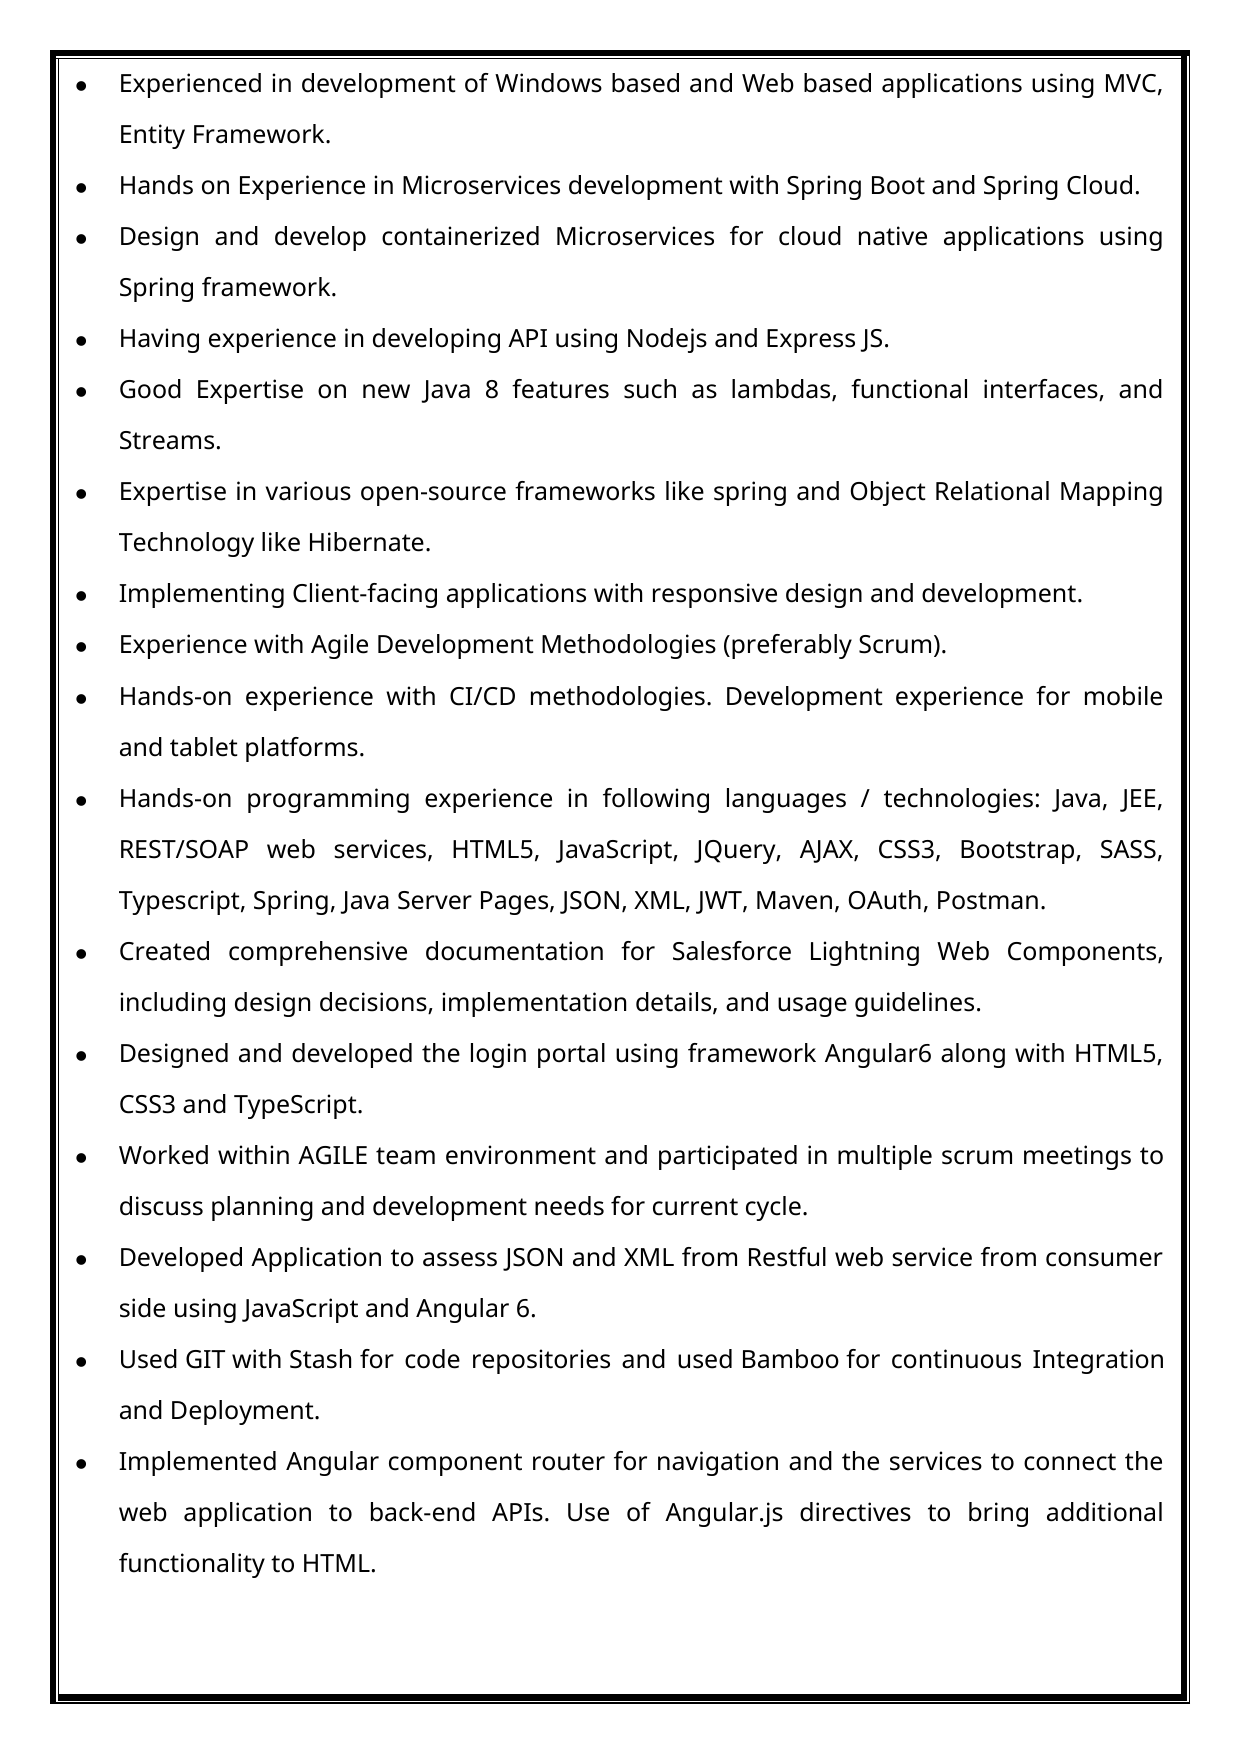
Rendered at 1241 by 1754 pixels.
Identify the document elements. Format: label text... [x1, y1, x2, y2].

list Having experience in developing API using Nodejs and Express JS. [75, 321, 1165, 355]
list Created comprehensive documentation for Salesforce Lightning Web Components, including design decisions, implementation details, and usage guidelines. [75, 933, 1165, 1018]
list Design and develop containerized Microservices for cloud native applications using Spring framework. [75, 219, 1165, 304]
list Hands on Experience in Microservices development with Spring Boot and Spring Cloud. [75, 168, 1165, 202]
list Hands-on experience with CI/CD methodologies. Development experience for mobile and tablet platforms. [75, 678, 1165, 763]
list Implemented Angular component router for navigation and the services to connect the web application to back-end APIs. Use of Angular.js directives to bring additional functionality to HTML. [75, 1444, 1165, 1580]
list Implementing Client-facing applications with responsive design and development. [75, 576, 1165, 610]
list Used GIT with Stash for code repositories and used Bamboo for continuous Integration and Deployment. [75, 1342, 1165, 1427]
list Hands-on programming experience in following languages / technologies: Java, JEE, REST/SOAP web services, HTML5, JavaScript, JQuery, AJAX, CSS3, Bootstrap, SASS, Typescript, Spring, Java Server Pages, JSON, XML, JWT, Maven, OAuth, Postman. [75, 780, 1165, 916]
list Good Expertise on new Java 8 features such as lambdas, functional interfaces, and Streams. [75, 372, 1165, 457]
list Designed and developed the login portal using framework Angular6 along with HTML5, CSS3 and TypeScript. [75, 1035, 1165, 1121]
list Experience with Agile Development Methodologies (preferably Scrum). [75, 627, 1165, 661]
list Experienced in development of Windows based and Web based applications using MVC, Entity Framework. [75, 66, 1165, 151]
list Developed Application to assess JSON and XML from Restful web service from consumer side using JavaScript and Angular 6. [75, 1239, 1165, 1325]
list Expertise in various open-source frameworks like spring and Object Relational Mapping Technology like Hibernate. [75, 474, 1165, 559]
list Worked within AGILE team environment and participated in multiple scrum meetings to discuss planning and development needs for current cycle. [75, 1137, 1165, 1223]
